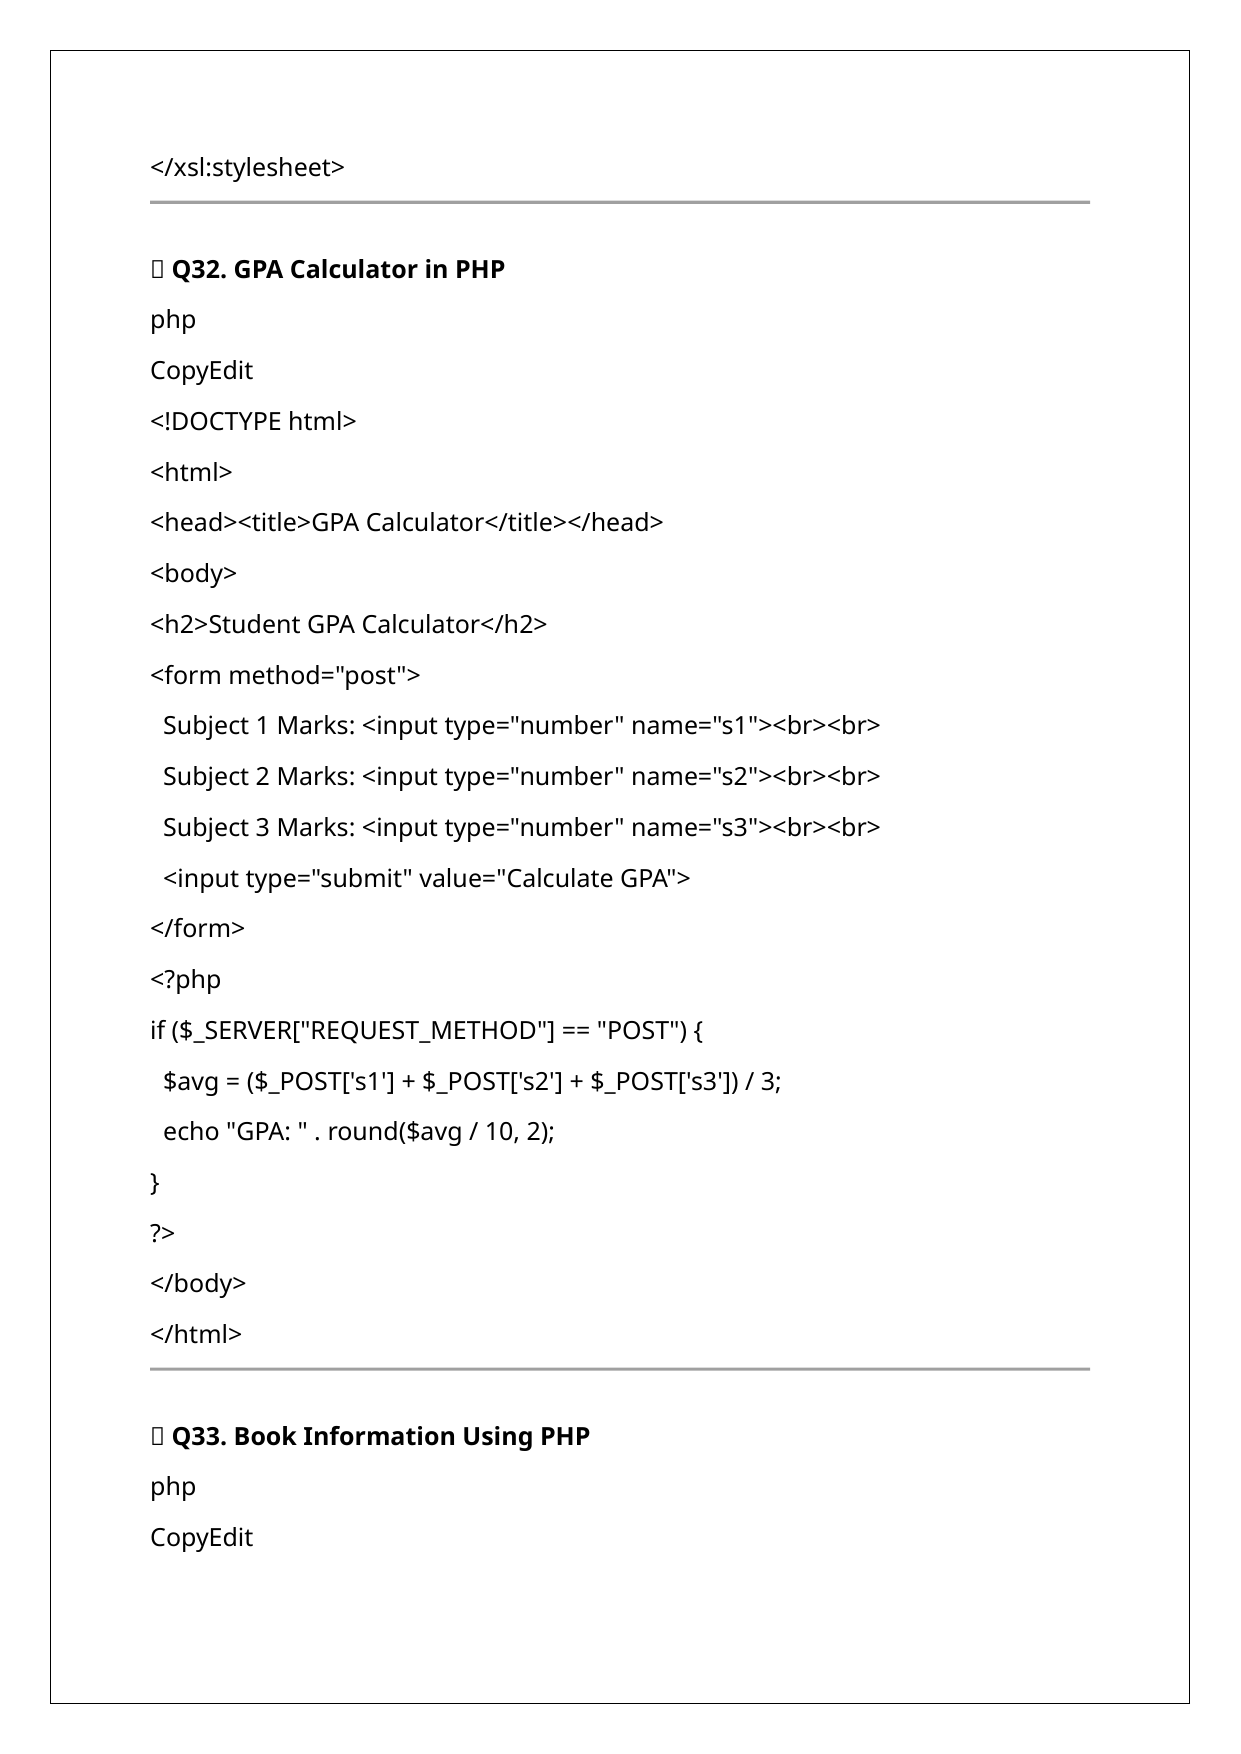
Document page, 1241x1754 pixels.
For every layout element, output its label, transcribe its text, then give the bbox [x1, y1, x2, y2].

text <body> [150, 556, 1090, 590]
text ?> [150, 1215, 1090, 1249]
text <input type="submit" value="Calculate GPA"> [150, 860, 1090, 894]
text Subject 1 Marks: <input type="number" name="s1"><br><br> [150, 708, 1090, 742]
text <!DOCTYPE html> [150, 404, 1090, 438]
text php [150, 302, 1090, 336]
text echo "GPA: " . round($avg / 10, 2); [150, 1114, 1090, 1148]
text ✅ Q33. Book Information Using PHP [150, 1418, 1090, 1452]
text <html> [150, 454, 1090, 488]
text <form method="post"> [150, 657, 1090, 691]
text </body> [150, 1266, 1090, 1300]
text <head><title>GPA Calculator</title></head> [150, 505, 1090, 539]
text <?php [150, 962, 1090, 996]
text </form> [150, 911, 1090, 945]
text $avg = ($_POST['s1'] + $_POST['s2'] + $_POST['s3']) / 3; [150, 1063, 1090, 1097]
text } [150, 1164, 1090, 1199]
text CopyEdit [150, 1520, 1090, 1554]
text <h2>Student GPA Calculator</h2> [150, 607, 1090, 641]
text </html> [150, 1317, 1090, 1351]
text CopyEdit [150, 353, 1090, 387]
text if ($_SERVER["REQUEST_METHOD"] == "POST") { [150, 1012, 1090, 1046]
text Subject 3 Marks: <input type="number" name="s3"><br><br> [150, 809, 1090, 843]
text ✅ Q32. GPA Calculator in PHP [150, 251, 1090, 286]
text </xsl:stylesheet> [150, 150, 1090, 184]
text php [150, 1469, 1090, 1503]
text Subject 2 Marks: <input type="number" name="s2"><br><br> [150, 759, 1090, 793]
